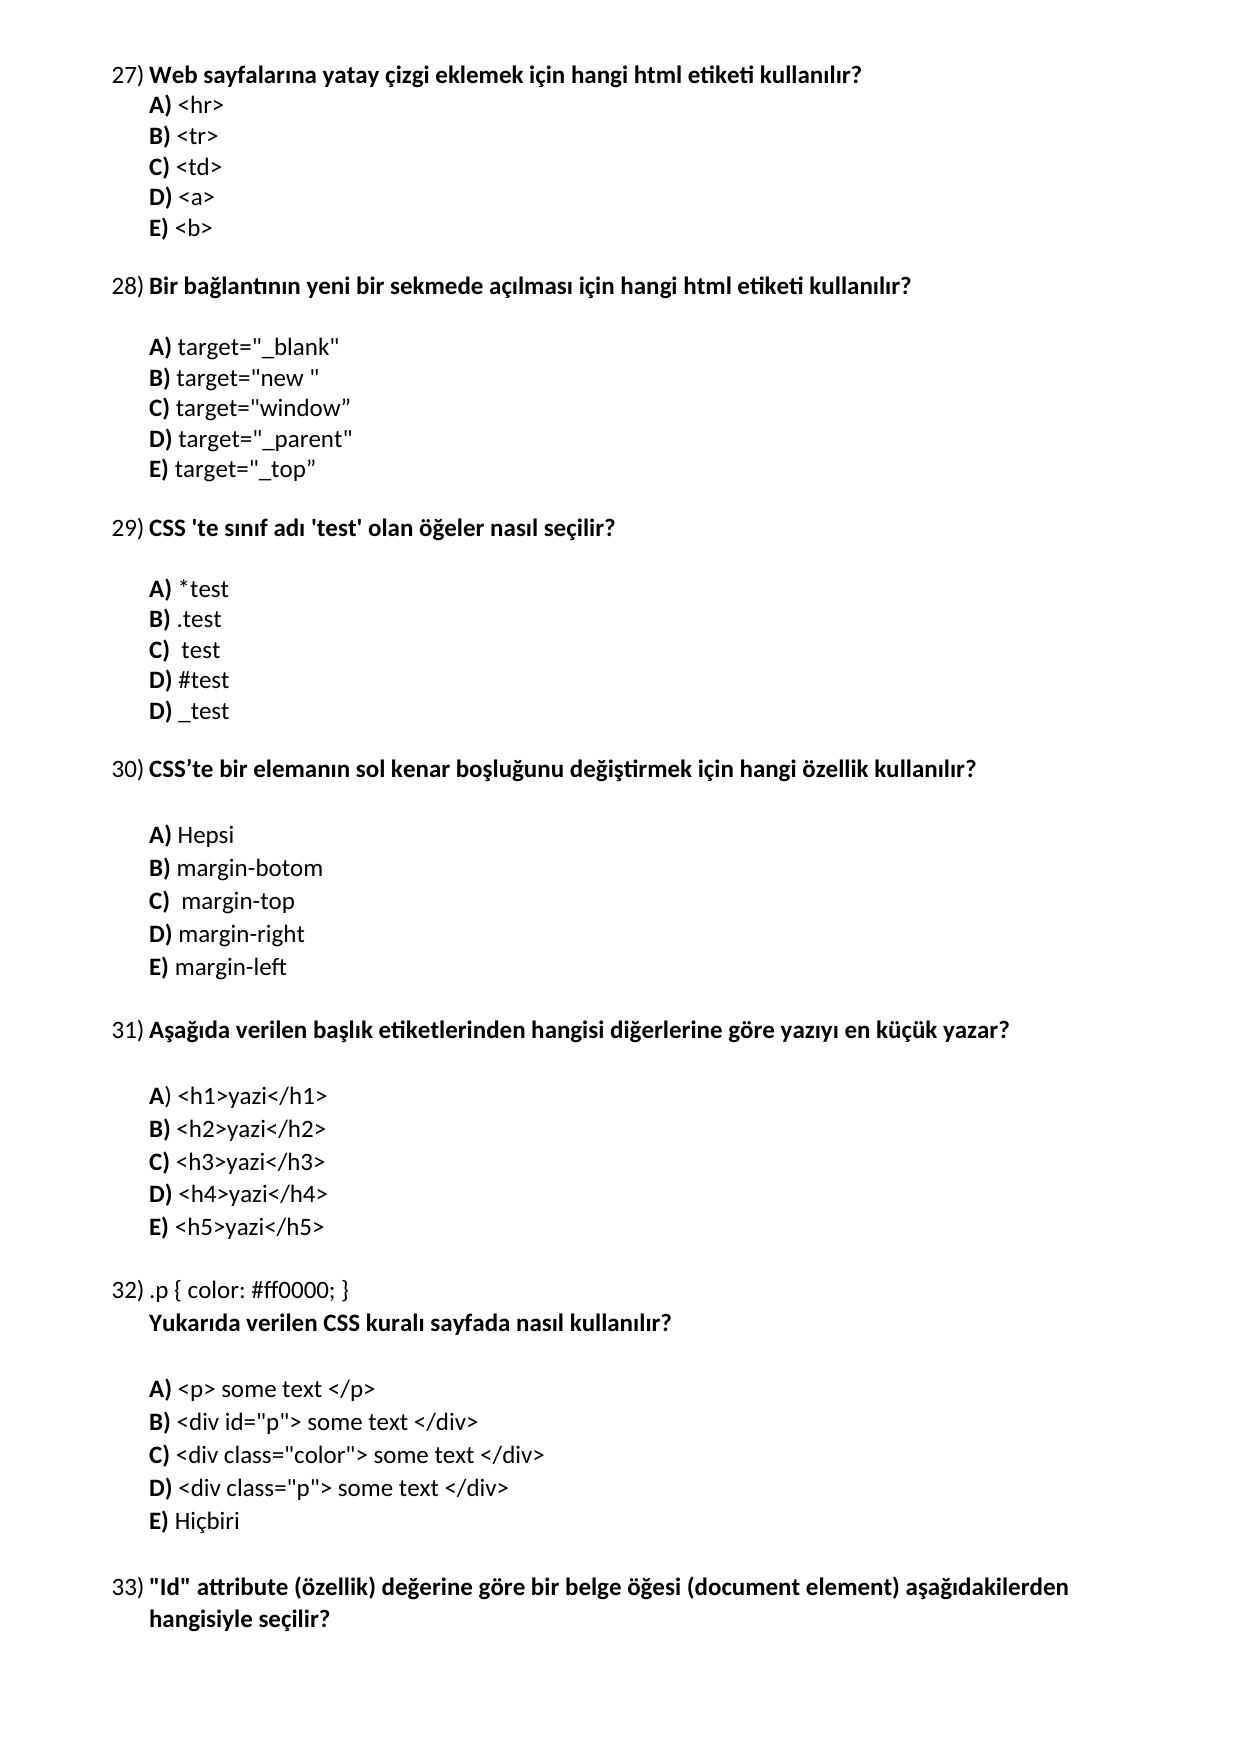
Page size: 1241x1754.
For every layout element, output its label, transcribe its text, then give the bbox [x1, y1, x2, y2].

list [111, 1571, 1167, 1667]
list .p { color: #ff0000; } Yukarıda verilen CSS kuralı sayfada nasıl kullanılır? A) <p> some text </p> B) <div id="p"> some text </div> C) <div class="color"> some text </div> D) <div class="p"> some text </div> E) Hiçbiri [111, 1274, 1167, 1535]
list Aşağıda verilen başlık etiketlerinden hangisi diğerlerine göre yazıyı en küçük yazar? A) <h1>yazi</h1> B) <h2>yazi</h2> C) <h3>yazi</h3> D) <h4>yazi</h4> E) <h5>yazi</h5> [111, 1014, 1167, 1272]
list CSS 'te sınıf adı 'test' olan öğeler nasıl seçilir? A) *test B) .test C) test D) #test D) _test [111, 512, 1167, 754]
list CSS’te bir elemanın sol kenar boşluğunu değiştirmek için hangi özellik kullanılır? A) Hepsi B) margin-botom C) margin-top D) margin-right E) margin-left [111, 754, 1167, 1012]
list Bir bağlantının yeni bir sekmede açılması için hangi html etiketi kullanılır? A) target="_blank" B) target="new " C) target="window” D) target="_parent" E) target="_top” [111, 270, 1167, 512]
list Web sayfalarına yatay çizgi eklemek için hangi html etiketi kullanılır? A) <hr> B) <tr> C) <td> D) <a> E) <b> [111, 59, 1167, 270]
